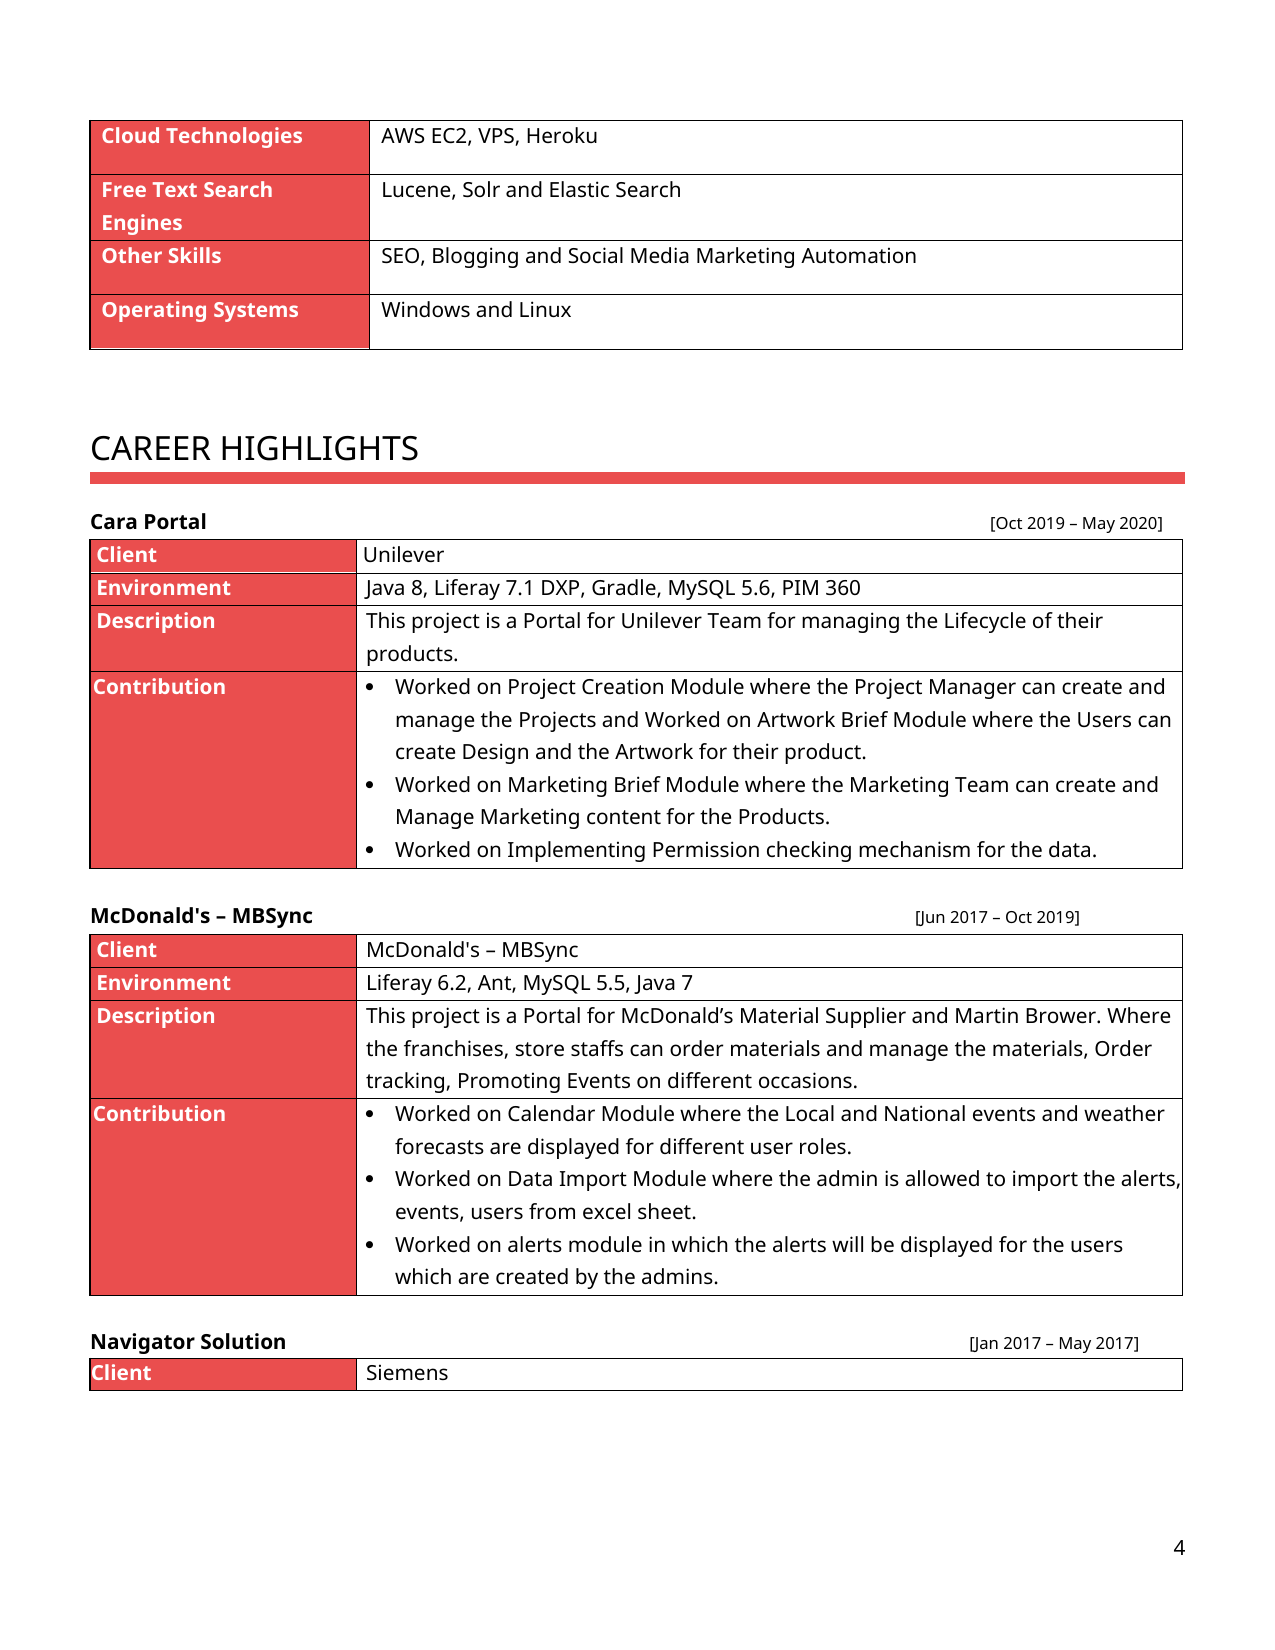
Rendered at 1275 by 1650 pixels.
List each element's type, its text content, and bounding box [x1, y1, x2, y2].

subtitle CAREER HIGHLIGHTS [90, 424, 1185, 472]
text Navigator Solution [Jan 2017 – May 2017] [90, 1327, 1185, 1355]
table_cell Windows and Linux [370, 295, 1182, 348]
table_cell Other Skills [91, 241, 369, 294]
table_cell Description [91, 606, 356, 671]
table_cell Cloud Technologies [91, 121, 369, 174]
table_cell Free Text Search Engines [91, 175, 369, 240]
table_header Client [91, 540, 356, 572]
table_cell Worked on Calendar Module where the Local and National events and weather forecasts are displayed for different user roles. Worked on Data Import Module where the admin is allowed to import the alerts, events, users from excel sheet. Worked on alerts module in which the alerts will be displayed for the users which are created by the admins. [357, 1099, 1182, 1295]
table_cell This project is a Portal for Unilever Team for managing the Lifecycle of their products. [357, 606, 1182, 671]
table_header Siemens [357, 1359, 1182, 1390]
text Cara Portal [Oct 2019 – May 2020] [90, 507, 1185, 535]
table_cell Environment [91, 574, 356, 605]
table_header Unilever [357, 540, 1182, 572]
table_header Client [91, 935, 356, 967]
table_cell Description [91, 1001, 356, 1098]
table_cell Java 8, Liferay 7.1 DXP, Gradle, MySQL 5.6, PIM 360 [357, 574, 1182, 605]
table_cell Liferay 6.2, Ant, MySQL 5.5, Java 7 [357, 968, 1182, 1000]
table_header McDonald's – MBSync [357, 935, 1182, 967]
table_cell Contribution [91, 1099, 356, 1295]
table_header Client [91, 1359, 356, 1390]
table_cell Environment [91, 968, 356, 1000]
table_cell SEO, Blogging and Social Media Marketing Automation [370, 241, 1182, 294]
table_cell AWS EC2, VPS, Heroku [370, 121, 1182, 174]
table_cell Operating Systems [91, 295, 369, 348]
table_cell Contribution [91, 672, 356, 868]
text McDonald's – MBSync [Jun 2017 – Oct 2019] [90, 901, 1185, 930]
table_cell Worked on Project Creation Module where the Project Manager can create and manage the Projects and Worked on Artwork Brief Module where the Users can create Design and the Artwork for their product. Worked on Marketing Brief Module where the Marketing Team can create and Manage Marketing content for the Products. Worked on Implementing Permission checking mechanism for the data. [357, 672, 1182, 868]
table_cell Lucene, Solr and Elastic Search [370, 175, 1182, 240]
table_cell This project is a Portal for McDonald’s Material Supplier and Martin Brower. Where the franchises, store staffs can order materials and manage the materials, Order tracking, Promoting Events on different occasions. [357, 1001, 1182, 1098]
